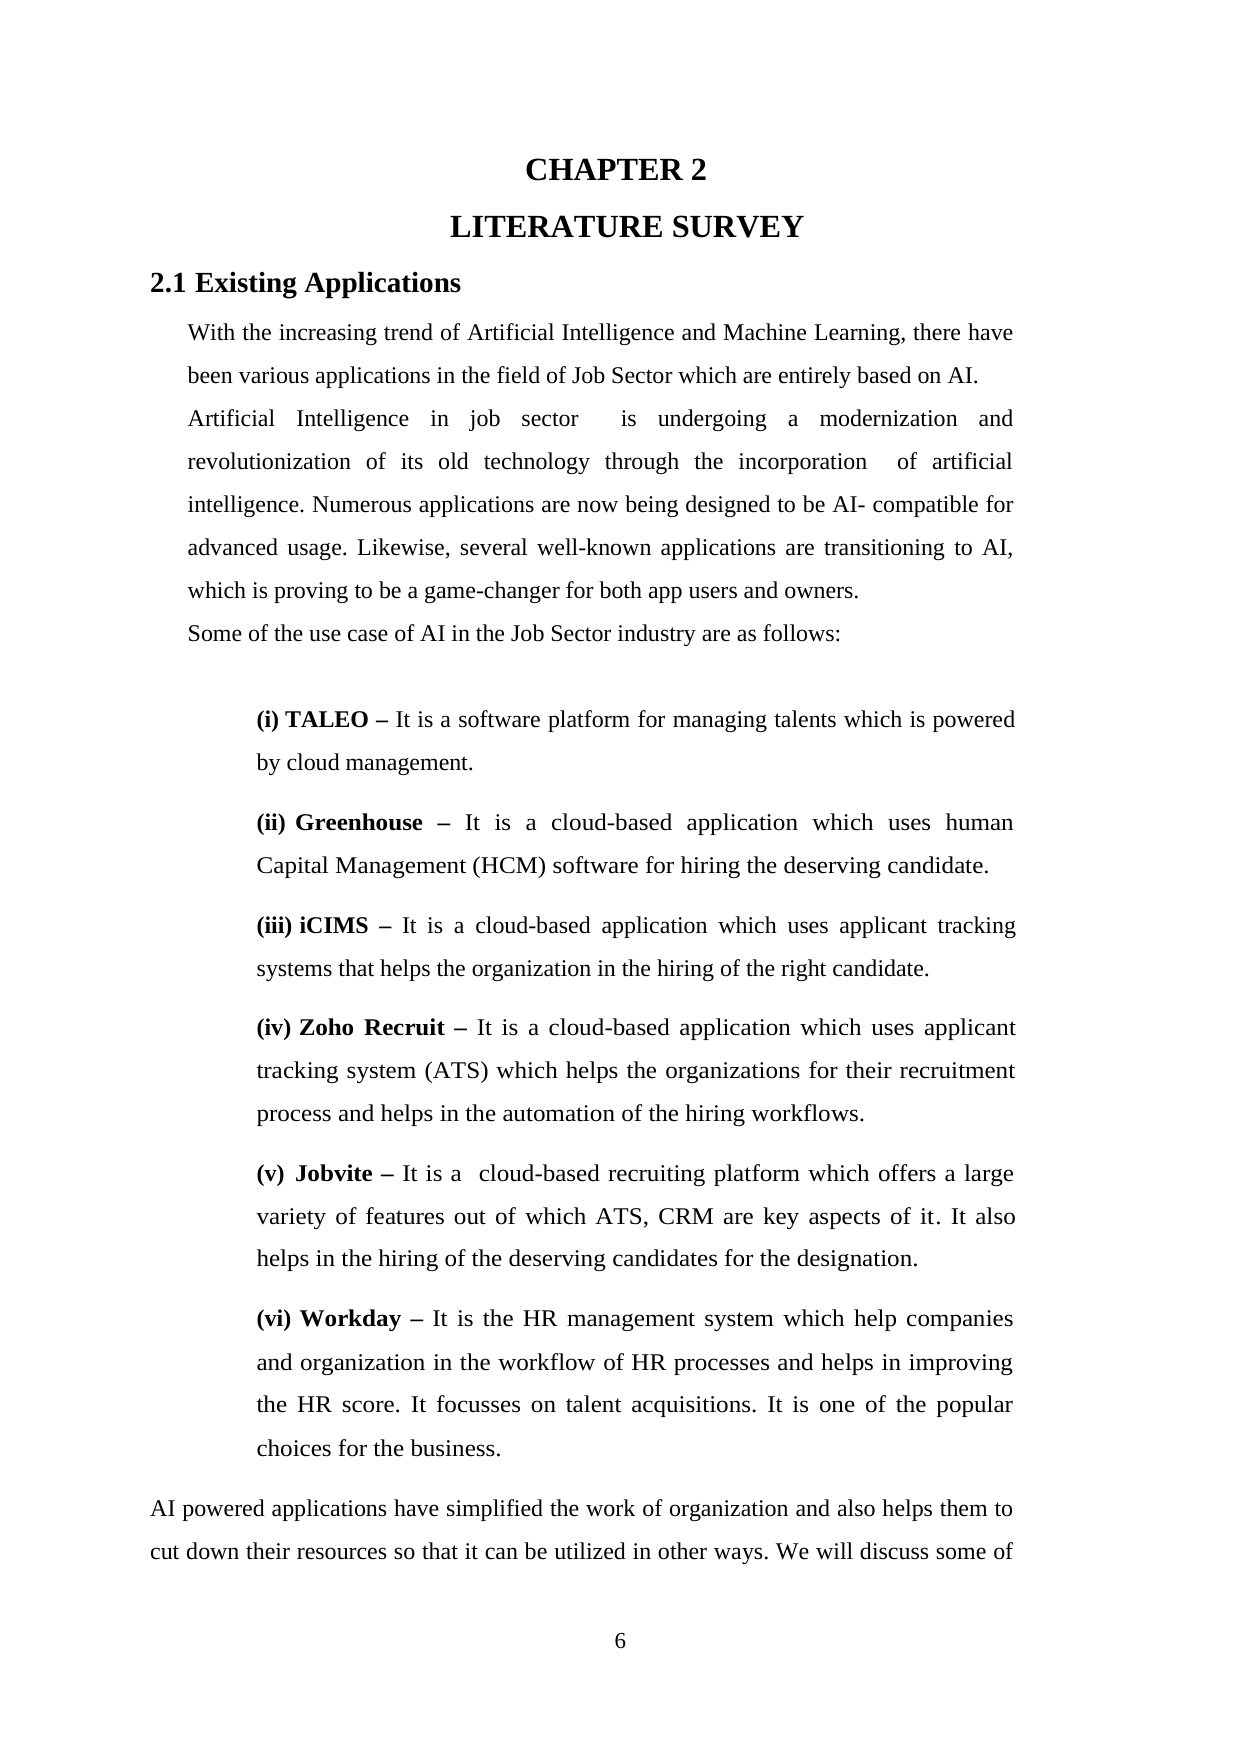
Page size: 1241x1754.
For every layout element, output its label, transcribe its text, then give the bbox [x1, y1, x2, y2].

list Jobvite – It is a cloud-based recruiting platform which offers a large variety of features out of which ATS, CRM are key aspects of it. It also helps in the hiring of the deserving candidates for the designation. [256, 1159, 1016, 1272]
list Existing Applications [150, 266, 1015, 299]
text LITERATURE SURVEY [375, 208, 1015, 245]
list Greenhouse – It is a cloud-based application which uses human Capital Management (HCM) software for hiring the deserving candidate. [256, 808, 1014, 879]
list Zoho Recruit – It is a cloud-based application which uses applicant tracking system (ATS) which helps the organizations for their recruitment process and helps in the automation of the hiring workflows. [256, 1013, 1017, 1127]
text With the increasing trend of Artificial Intelligence and Machine Learning, there have been various applications in the field of Job Sector which are entirely based on AI. [187, 318, 1015, 388]
text Artificial Intelligence in job sector is undergoing a modernization and revolutionization of its old technology through the incorporation of artificial intelligence. Numerous applications are now being designed to be AI- compatible for advanced usage. Likewise, several well-known applications are transitioning to AI, which is proving to be a game-changer for both app users and owners. [187, 404, 1015, 604]
text CHAPTER 2 [481, 150, 1015, 187]
list Workday – It is the HR management system which help companies and organization in the workflow of HR processes and helps in improving the HR score. It focusses on talent acquisitions. It is one of the popular choices for the business. [256, 1304, 1015, 1461]
list iCIMS – It is a cloud-based application which uses applicant tracking systems that helps the organization in the hiring of the right candidate. [256, 911, 1017, 981]
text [150, 1494, 1015, 1564]
list TALEO – It is a software platform for managing talents which is powered by cloud management. [256, 705, 1016, 776]
text Some of the use case of AI in the Job Sector industry are as follows: [187, 619, 1015, 647]
